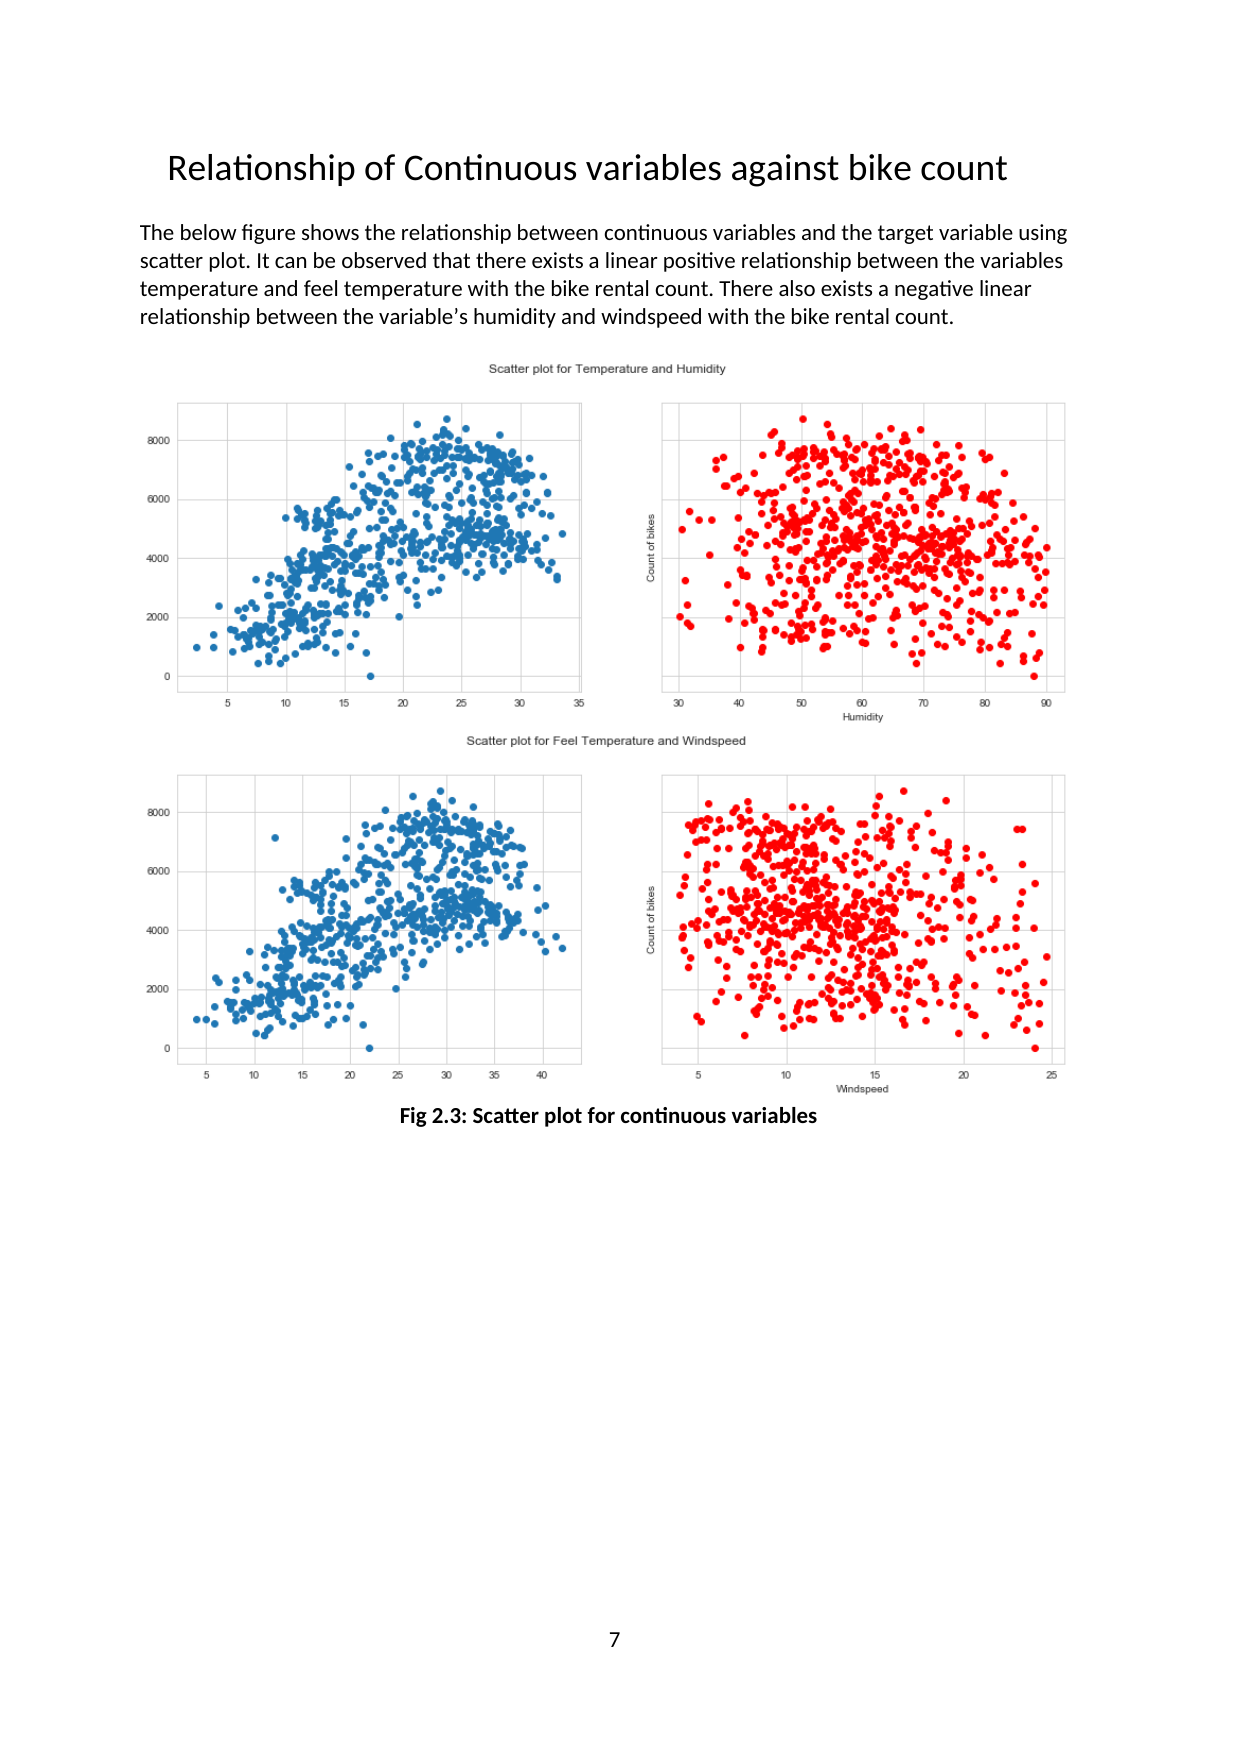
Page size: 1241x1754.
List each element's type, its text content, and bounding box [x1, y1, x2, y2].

text The below figure shows the relationship between continuous variables and the target variable using scatter plot. It can be observed that there exists a linear positive relationship between the variables temperature and feel temperature with the bike rental count. There also exists a negative linear relationship between the variable’s humidity and windspeed with the bike rental count. [139, 218, 1077, 330]
picture [139, 357, 1076, 1102]
text Fig 2.3: Scatter plot for continuous variables [139, 1101, 1077, 1129]
subtitle Relationship of Continuous variables against bike count [150, 144, 1077, 190]
